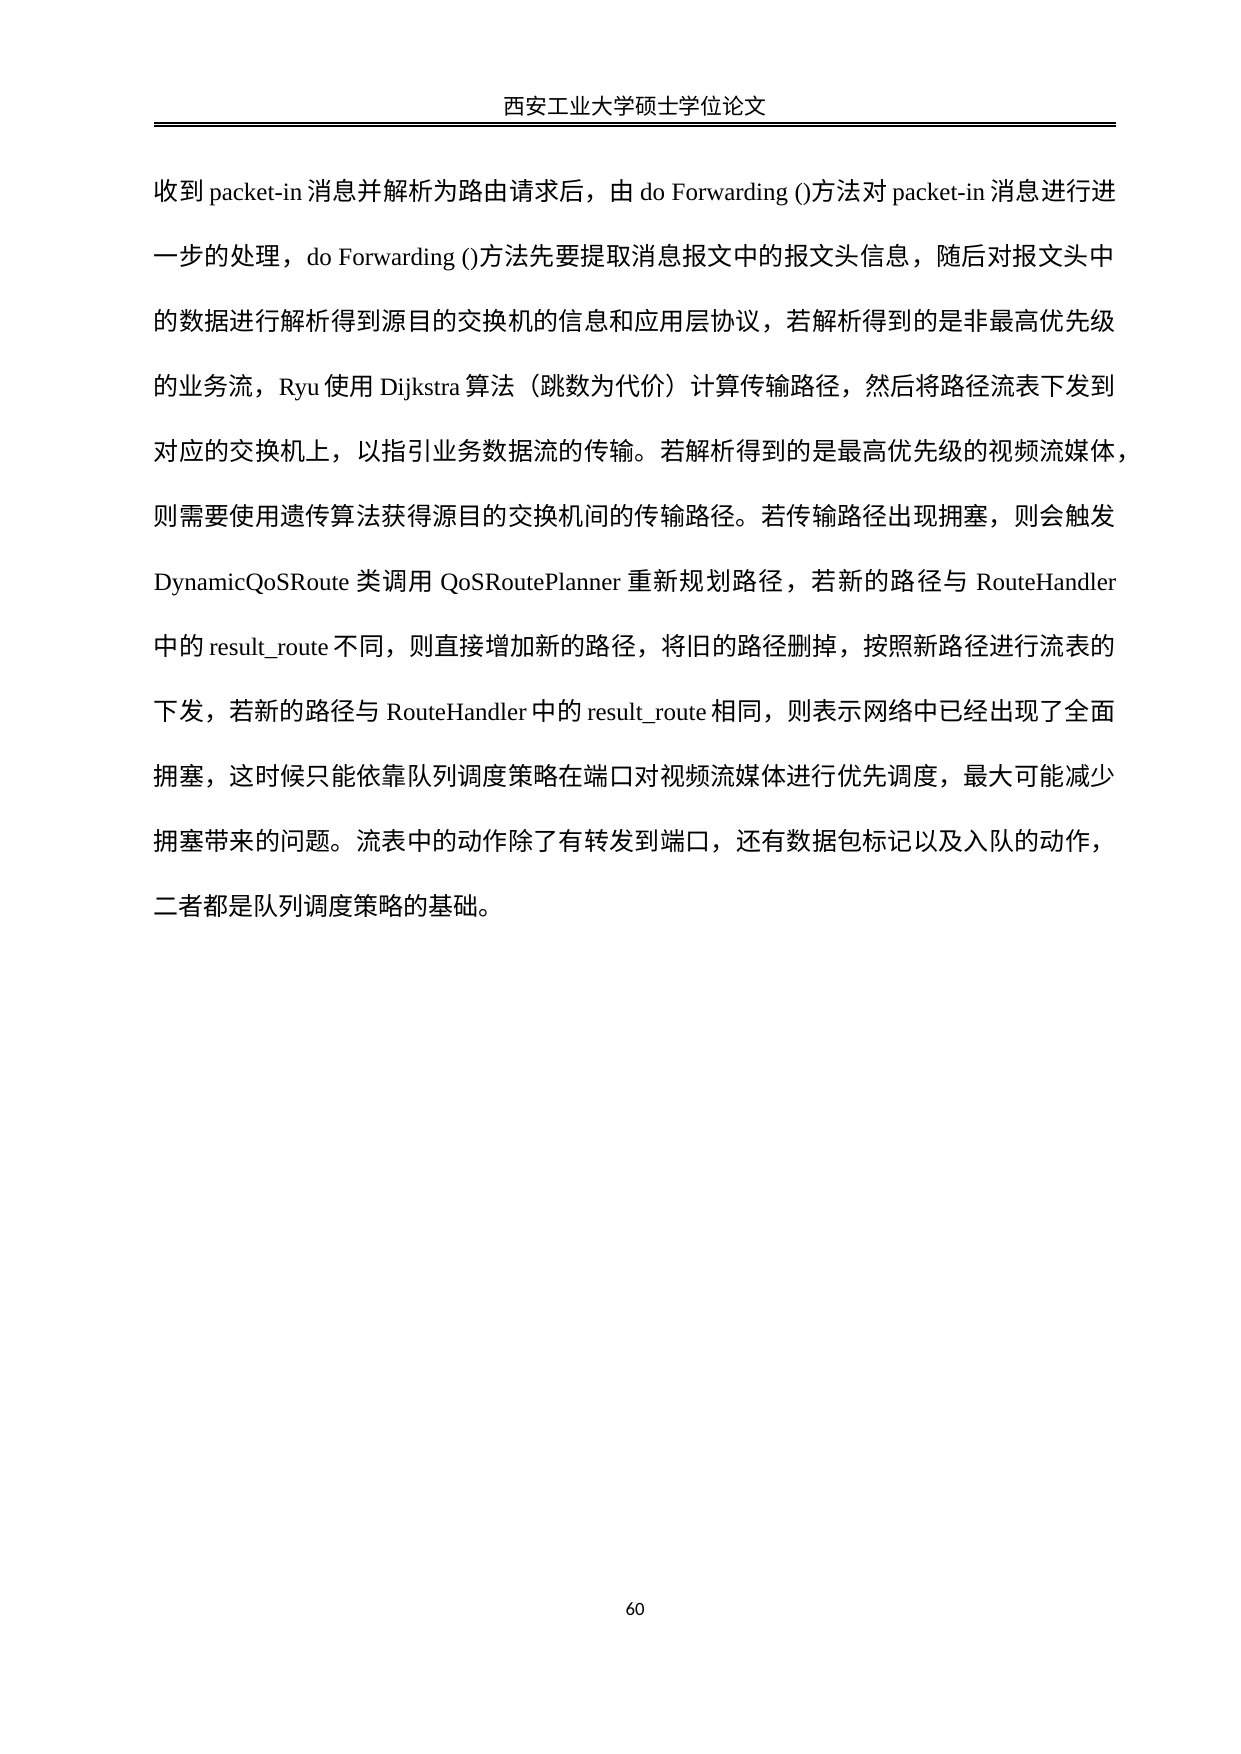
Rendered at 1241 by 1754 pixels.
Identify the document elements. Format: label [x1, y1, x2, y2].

text [154, 157, 1116, 937]
